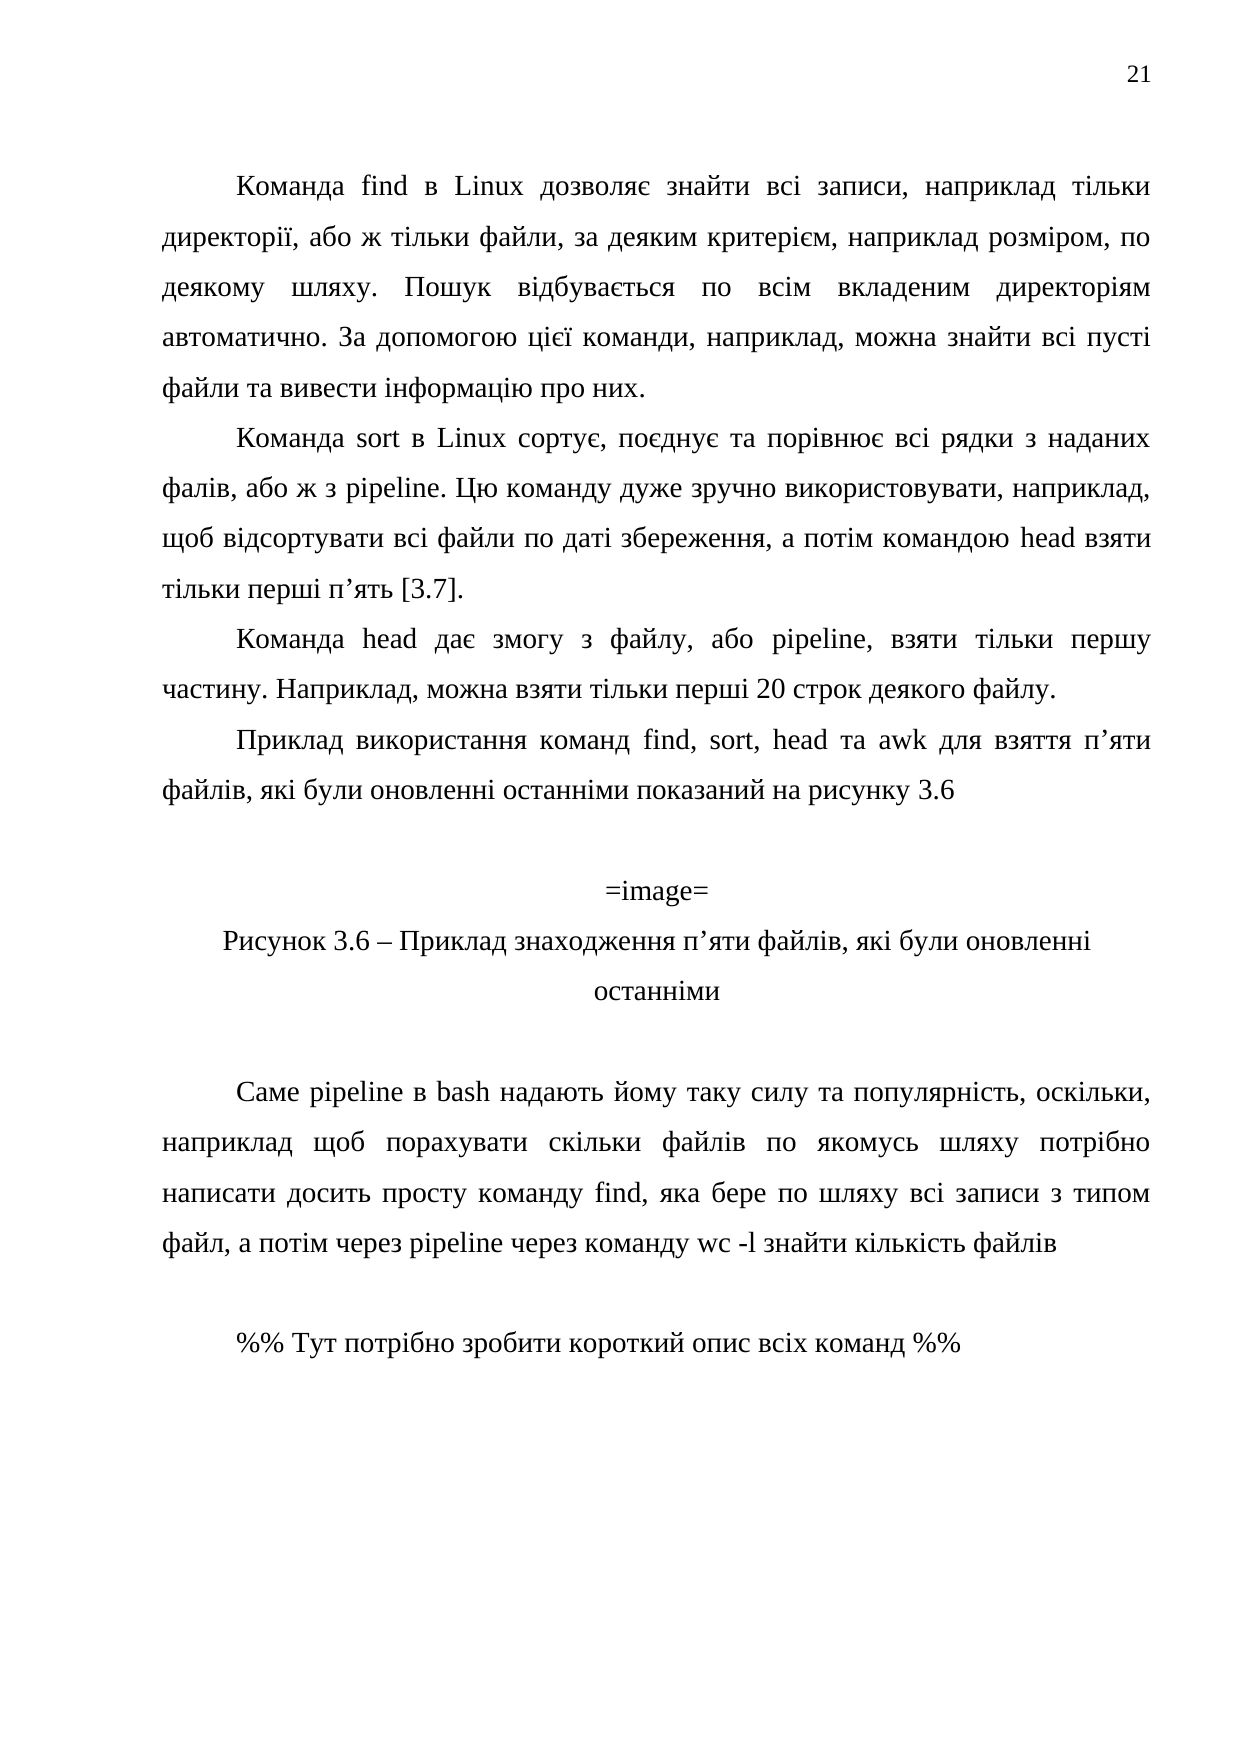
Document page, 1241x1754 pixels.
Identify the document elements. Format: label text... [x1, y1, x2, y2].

text Команда head дає змогу з файлу, або pipeline, взяти тільки першу частину. Наприклад, можна взяти тільки перші 20 строк деякого файлу. [162, 621, 1152, 705]
text Рисунок 3.6 – Приклад знаходження п’яти файлів, які були оновленні останніми [162, 923, 1152, 1007]
text Саме pipeline в bash надають йому таку силу та популярність, оскільки, наприклад щоб порахувати скільки файлів по якомусь шляху потрібно написати досить просту команду find, яка бере по шляху всі записи з типом файл, а потім через pipeline через команду wc -l знайти кількість файлів [162, 1074, 1152, 1258]
text Команда find в Linux дозволяє знайти всі записи, наприклад тільки директорії, або ж тільки файли, за деяким критерієм, наприклад розміром, по деякому шляху. Пошук відбувається по всім вкладеним директоріям автоматично. За допомогою цієї команди, наприклад, можна знайти всі пусті файли та вивести інформацію про них. [162, 168, 1152, 403]
text =image= [162, 873, 1152, 906]
text Команда sort в Linux сортує, поєднує та порівнює всі рядки з наданих фалів, або ж з pipeline. Цю команду дуже зручно використовувати, наприклад, щоб відсортувати всі файли по даті збереження, а потім командою head взяти тільки перші п’ять [3.7]. [162, 420, 1152, 604]
text Приклад використання команд find, sort, head та awk для взяття п’яти файлів, які були оновленні останніми показаний на рисунку 3.6 [162, 722, 1152, 806]
text %% Тут потрібно зробити короткий опис всіх команд %% [162, 1326, 1152, 1359]
